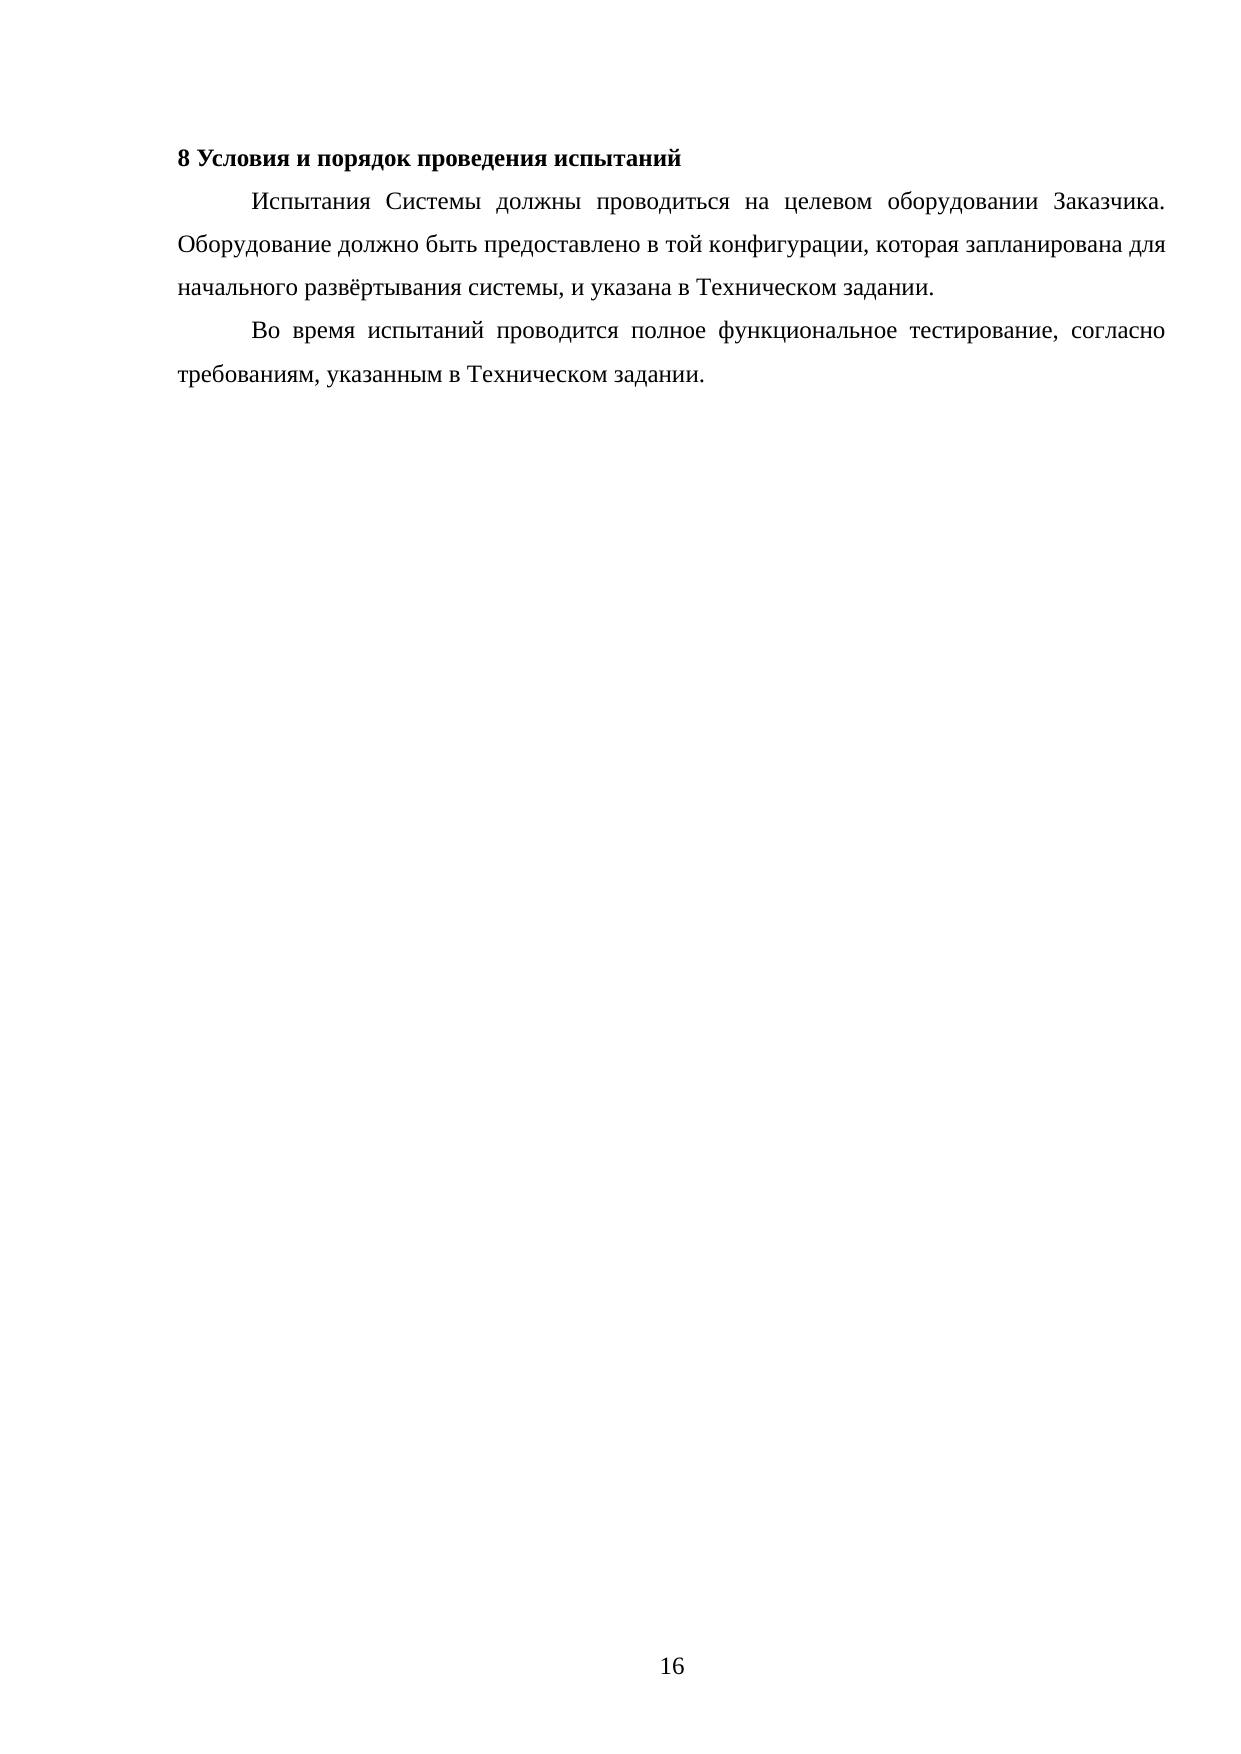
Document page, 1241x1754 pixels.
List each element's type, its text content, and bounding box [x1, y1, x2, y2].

text Во время испытаний проводится полное функциональное тестирование, согласно требованиям, указанным в Техническом задании. [177, 316, 1167, 387]
text 8 Условия и порядок проведения испытаний [177, 143, 1167, 172]
text Испытания Системы должны проводиться на целевом оборудовании Заказчика. Оборудование должно быть предоставлено в той конфигурации, которая запланирована для начального развёртывания системы, и указана в Техническом задании. [177, 186, 1167, 301]
